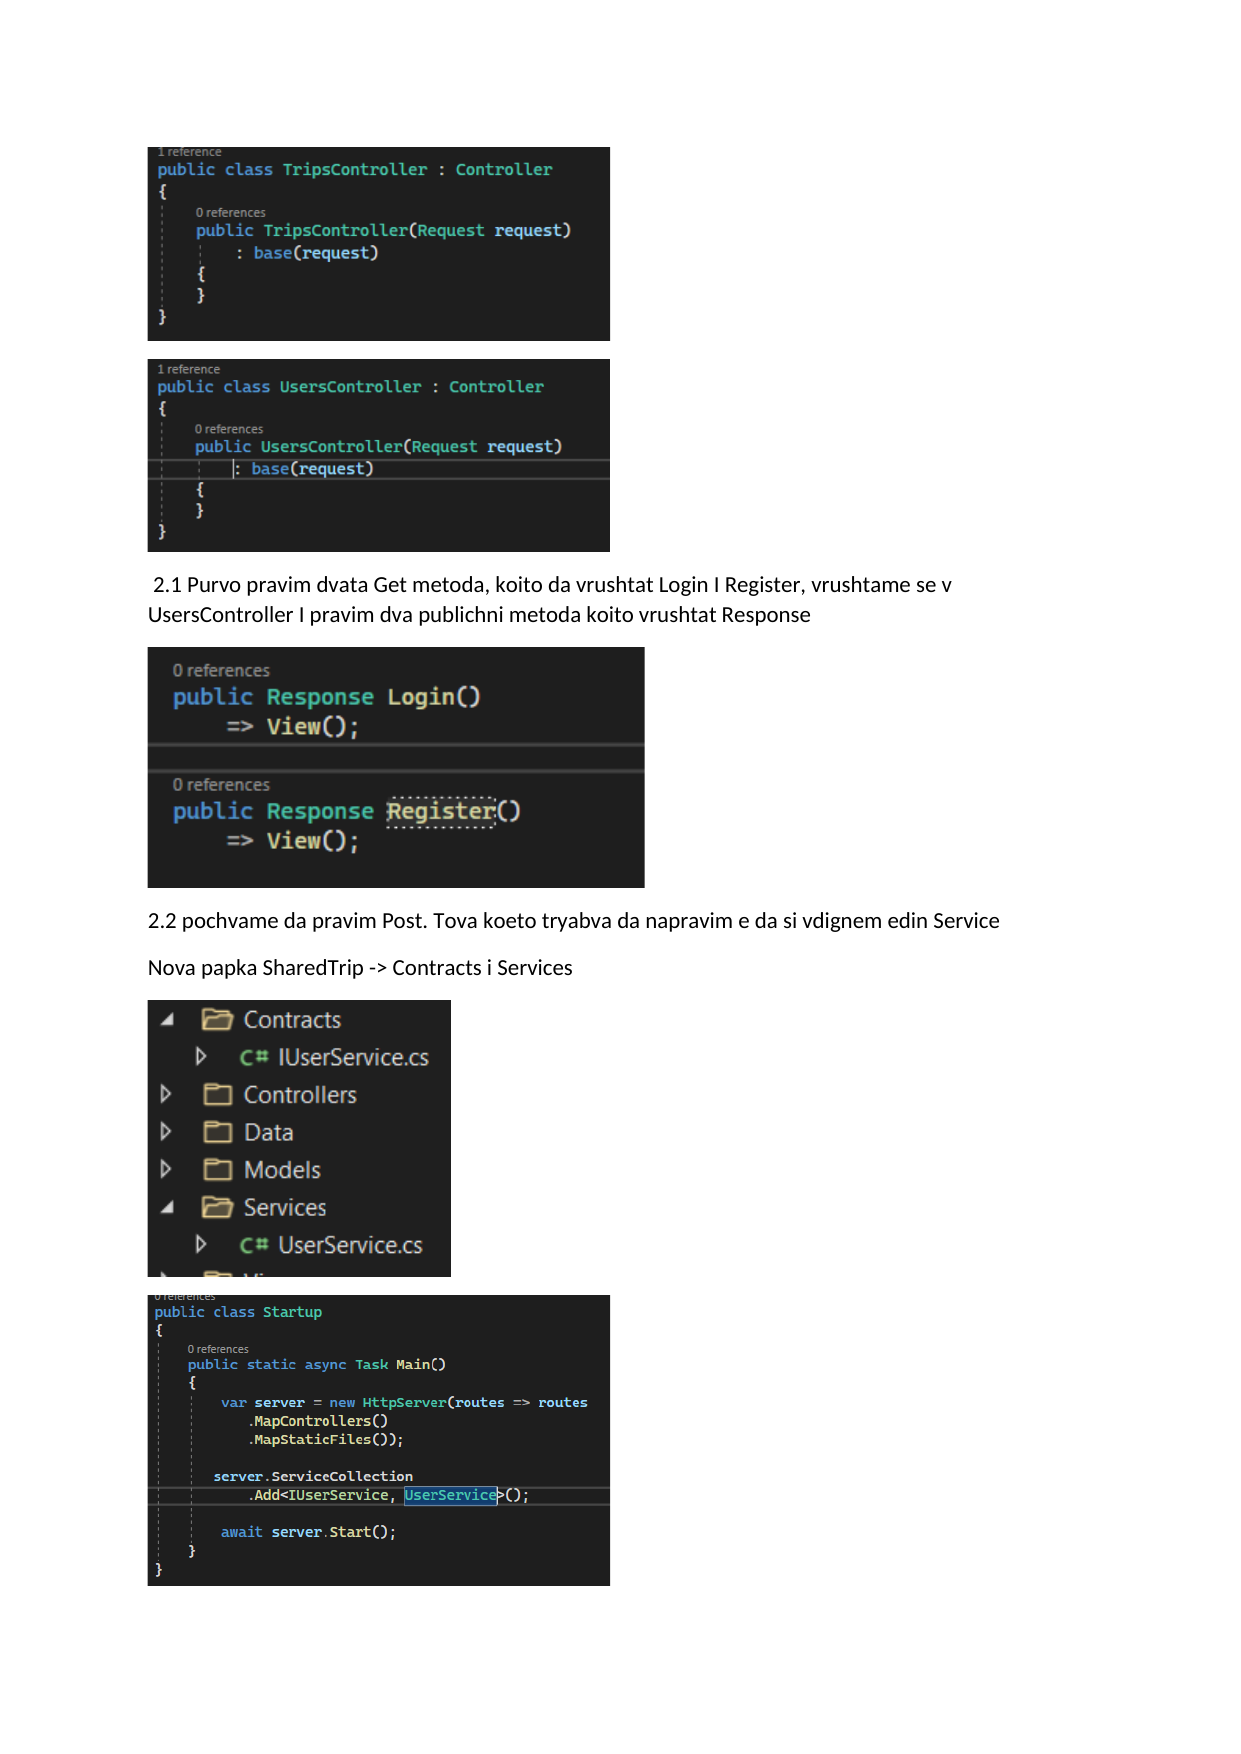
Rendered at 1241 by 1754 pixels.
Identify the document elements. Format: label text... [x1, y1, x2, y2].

picture [147, 359, 610, 552]
picture [147, 1295, 611, 1586]
picture [147, 647, 645, 888]
text Nova papka SharedTrip -> Contracts i Services [148, 953, 1093, 982]
picture [147, 147, 611, 341]
text 2.1 Purvo pravim dvata Get metoda, koito da vrushtat Login I Register, vrushtame se v UsersController I pravim dva publichni metoda koito vrushtat Response [148, 570, 1093, 628]
text 2.2 pochvame da pravim Post. Tova koeto tryabva da napravim e da si vdignem edin Service [148, 907, 1093, 935]
picture [147, 1000, 451, 1277]
